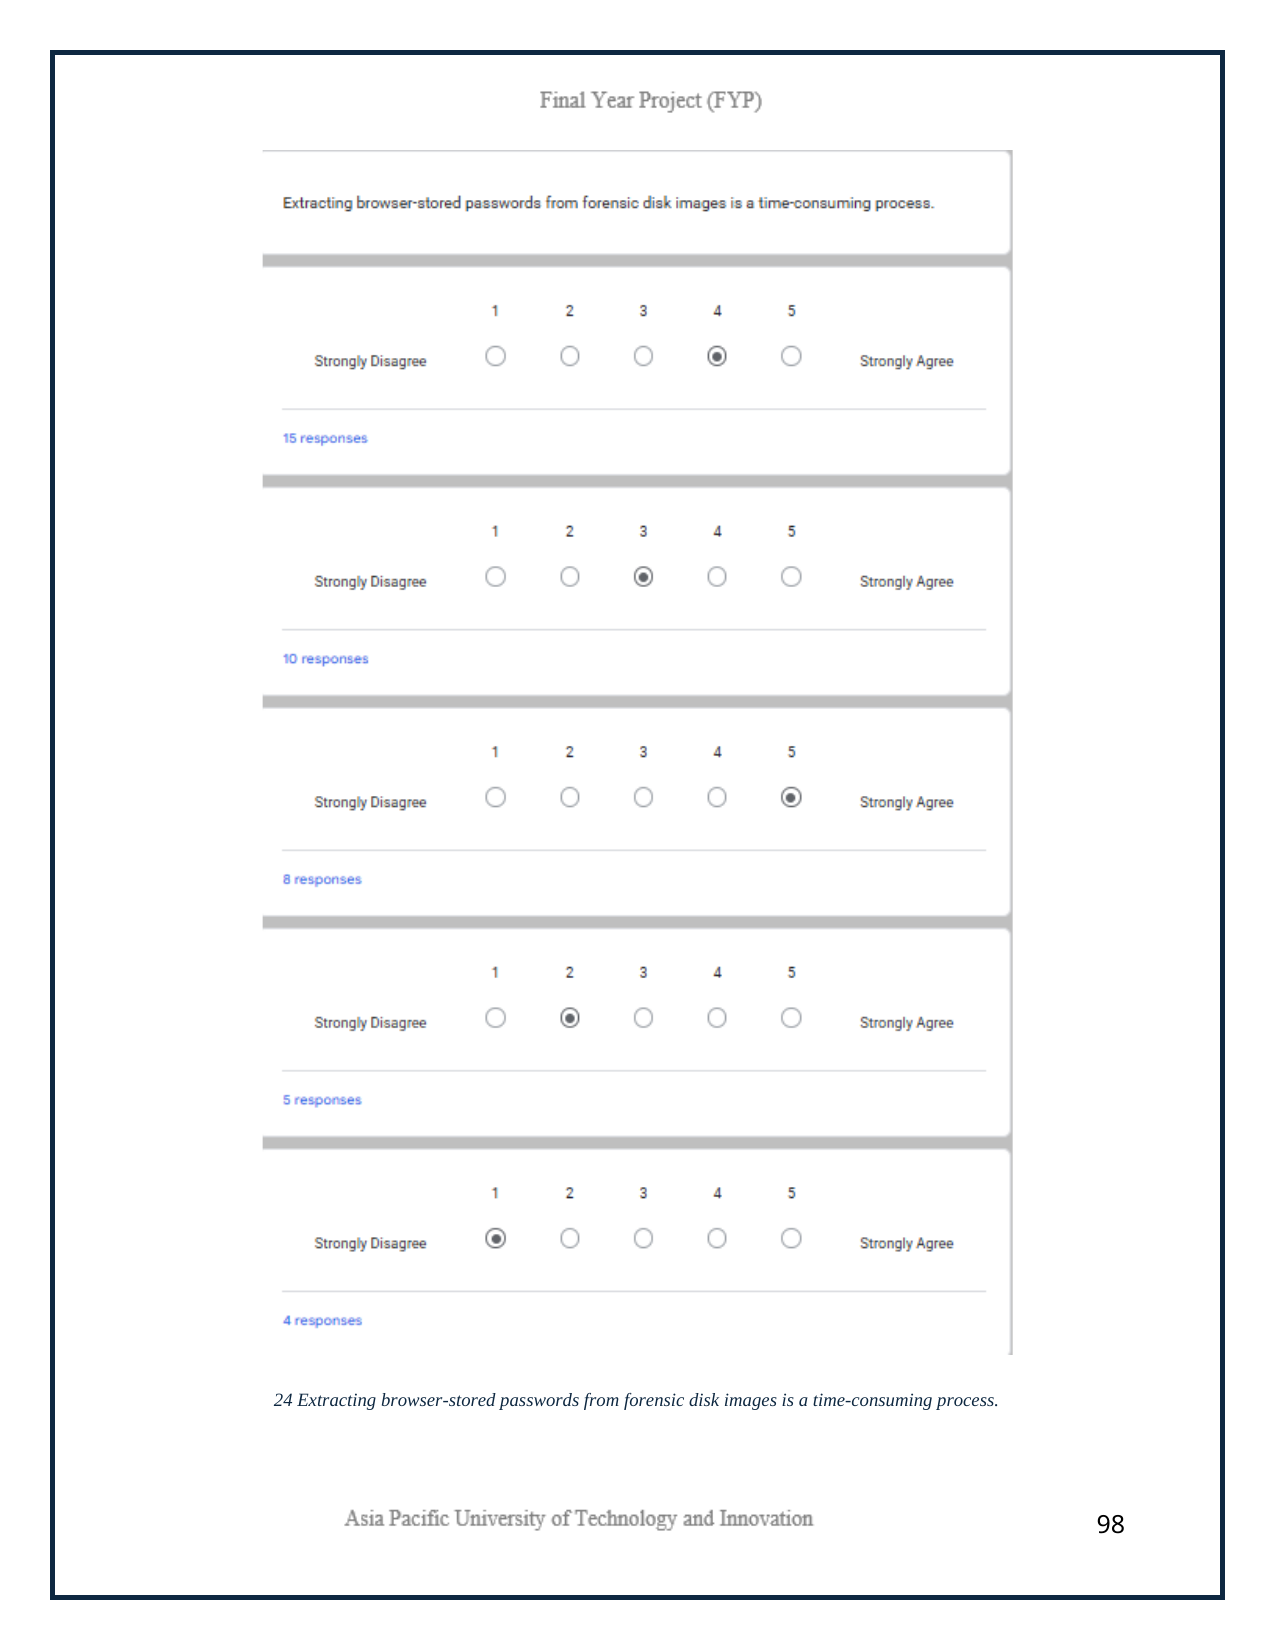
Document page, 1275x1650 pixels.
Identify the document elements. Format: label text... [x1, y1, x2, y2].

text 24 Extracting browser-stored passwords from forensic disk images is a time-consuming process. [150, 1388, 1125, 1410]
picture [262, 150, 1013, 1355]
picture [528, 75, 773, 121]
picture [340, 1499, 824, 1534]
